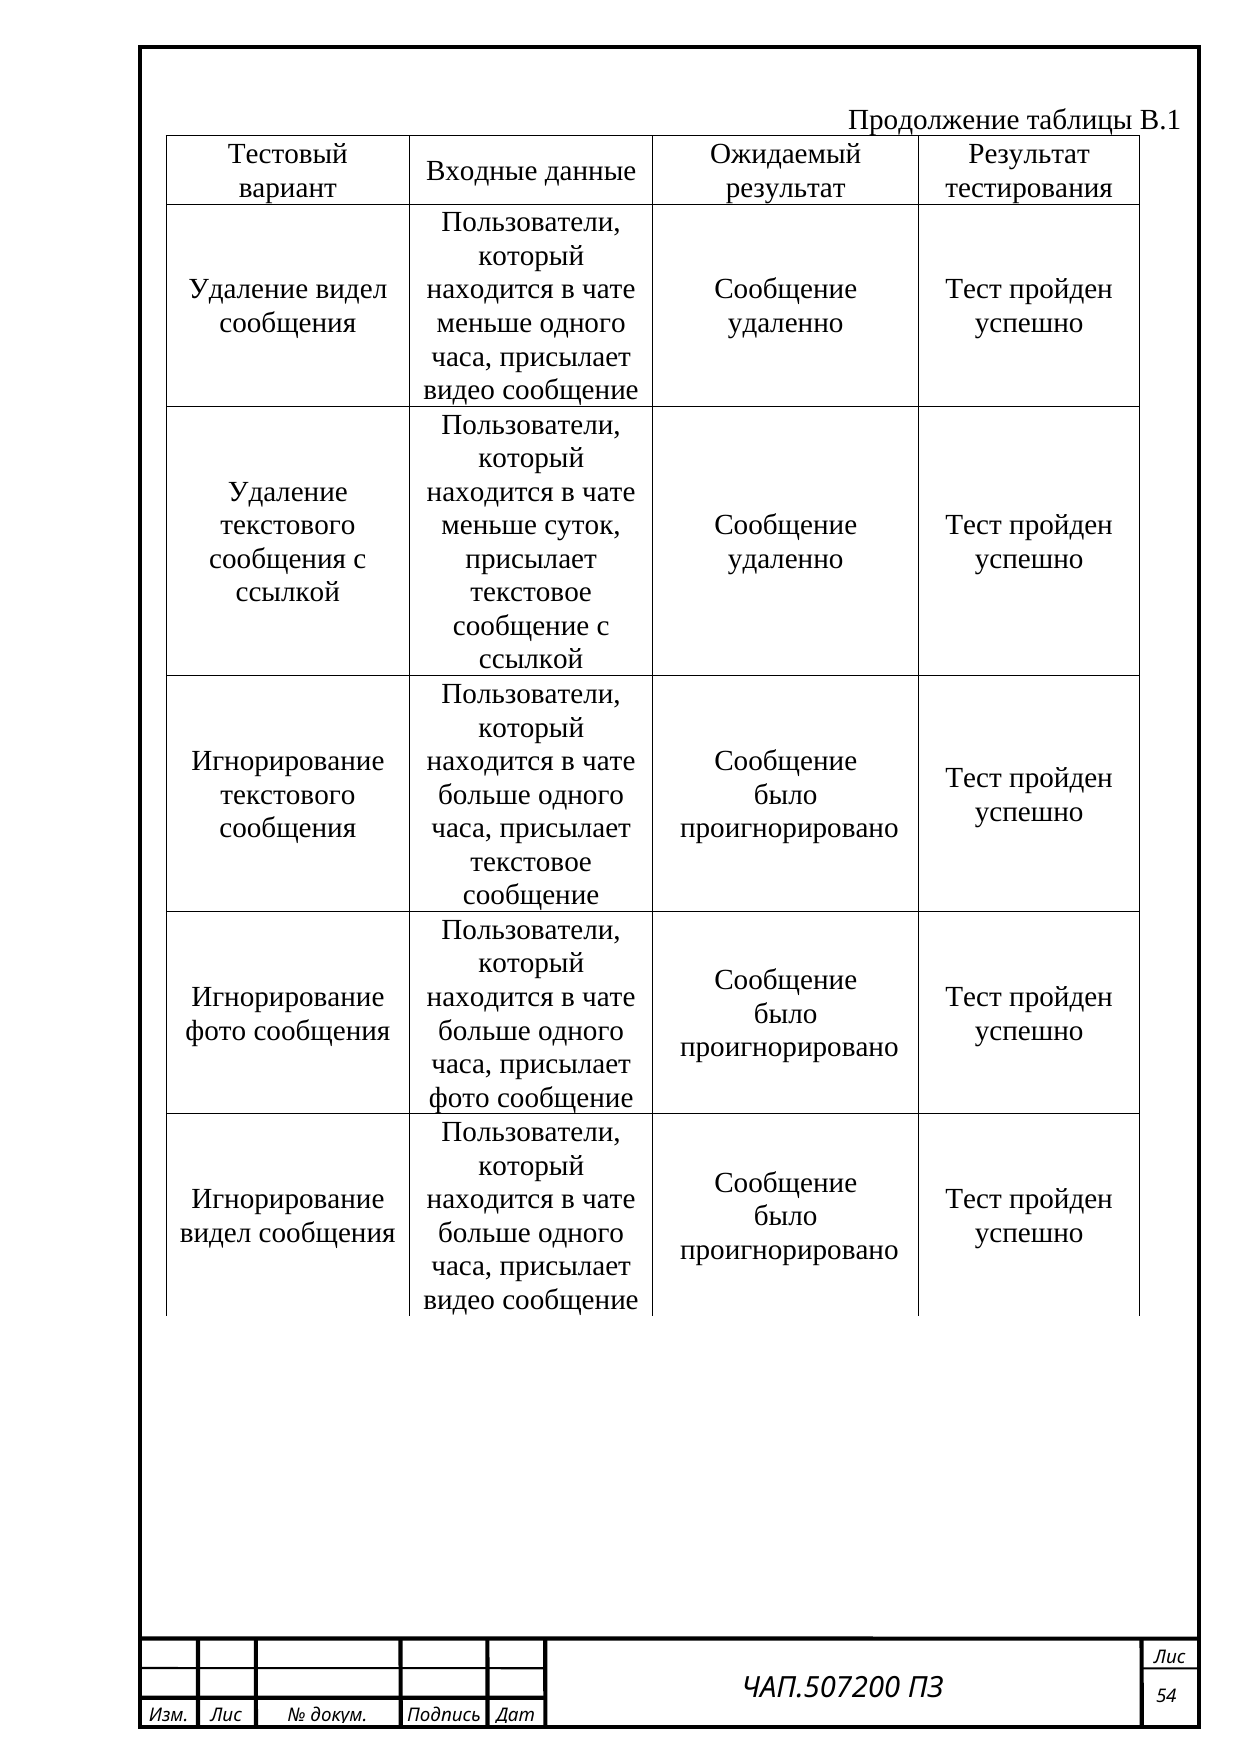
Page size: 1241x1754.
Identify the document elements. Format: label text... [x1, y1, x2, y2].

text Продолжение таблицы В.1 [165, 102, 1181, 135]
table_cell Сообщение удаленно [653, 205, 918, 406]
table_header Результат тестирования [919, 136, 1139, 203]
table_cell Пользователи, который находится в чате больше одного часа, присылает текстовое сообщение [410, 676, 652, 911]
table_cell Тест пройден успешно [919, 1114, 1139, 1316]
table_cell Тест пройден успешно [919, 407, 1139, 675]
table_header Ожидаемый результат [653, 136, 918, 203]
table_header Входные данные [410, 136, 652, 203]
table_cell Игнорирование фото сообщения [167, 912, 409, 1113]
table_cell Удаление текстового сообщения с ссылкой [167, 407, 409, 675]
table_cell Тест пройден успешно [919, 205, 1139, 406]
table_cell Пользователи, который находится в чате больше одного часа, присылает фото сообщение [410, 912, 652, 1113]
table_cell Сообщение было проигнорировано [653, 912, 918, 1113]
table_cell Удаление видел сообщения [167, 205, 409, 406]
table_cell Сообщение было проигнорировано [653, 676, 918, 911]
table_cell Тест пройден успешно [919, 912, 1139, 1113]
table_cell Пользователи, который находится в чате больше одного часа, присылает видео сообщение [410, 1114, 652, 1316]
table_cell Тест пройден успешно [919, 676, 1139, 911]
table_cell Сообщение было проигнорировано [653, 1114, 918, 1316]
table_cell Сообщение удаленно [653, 407, 918, 675]
table_cell Пользователи, который находится в чате меньше суток, присылает текстовое сообщение с ссылкой [410, 407, 652, 675]
table_cell Пользователи, который находится в чате меньше одного часа, присылает видео сообщение [410, 205, 652, 406]
table_cell Игнорирование текстового сообщения [167, 676, 409, 911]
table_cell Игнорирование видел сообщения [167, 1114, 409, 1316]
table_header Тестовый вариант [167, 136, 409, 203]
